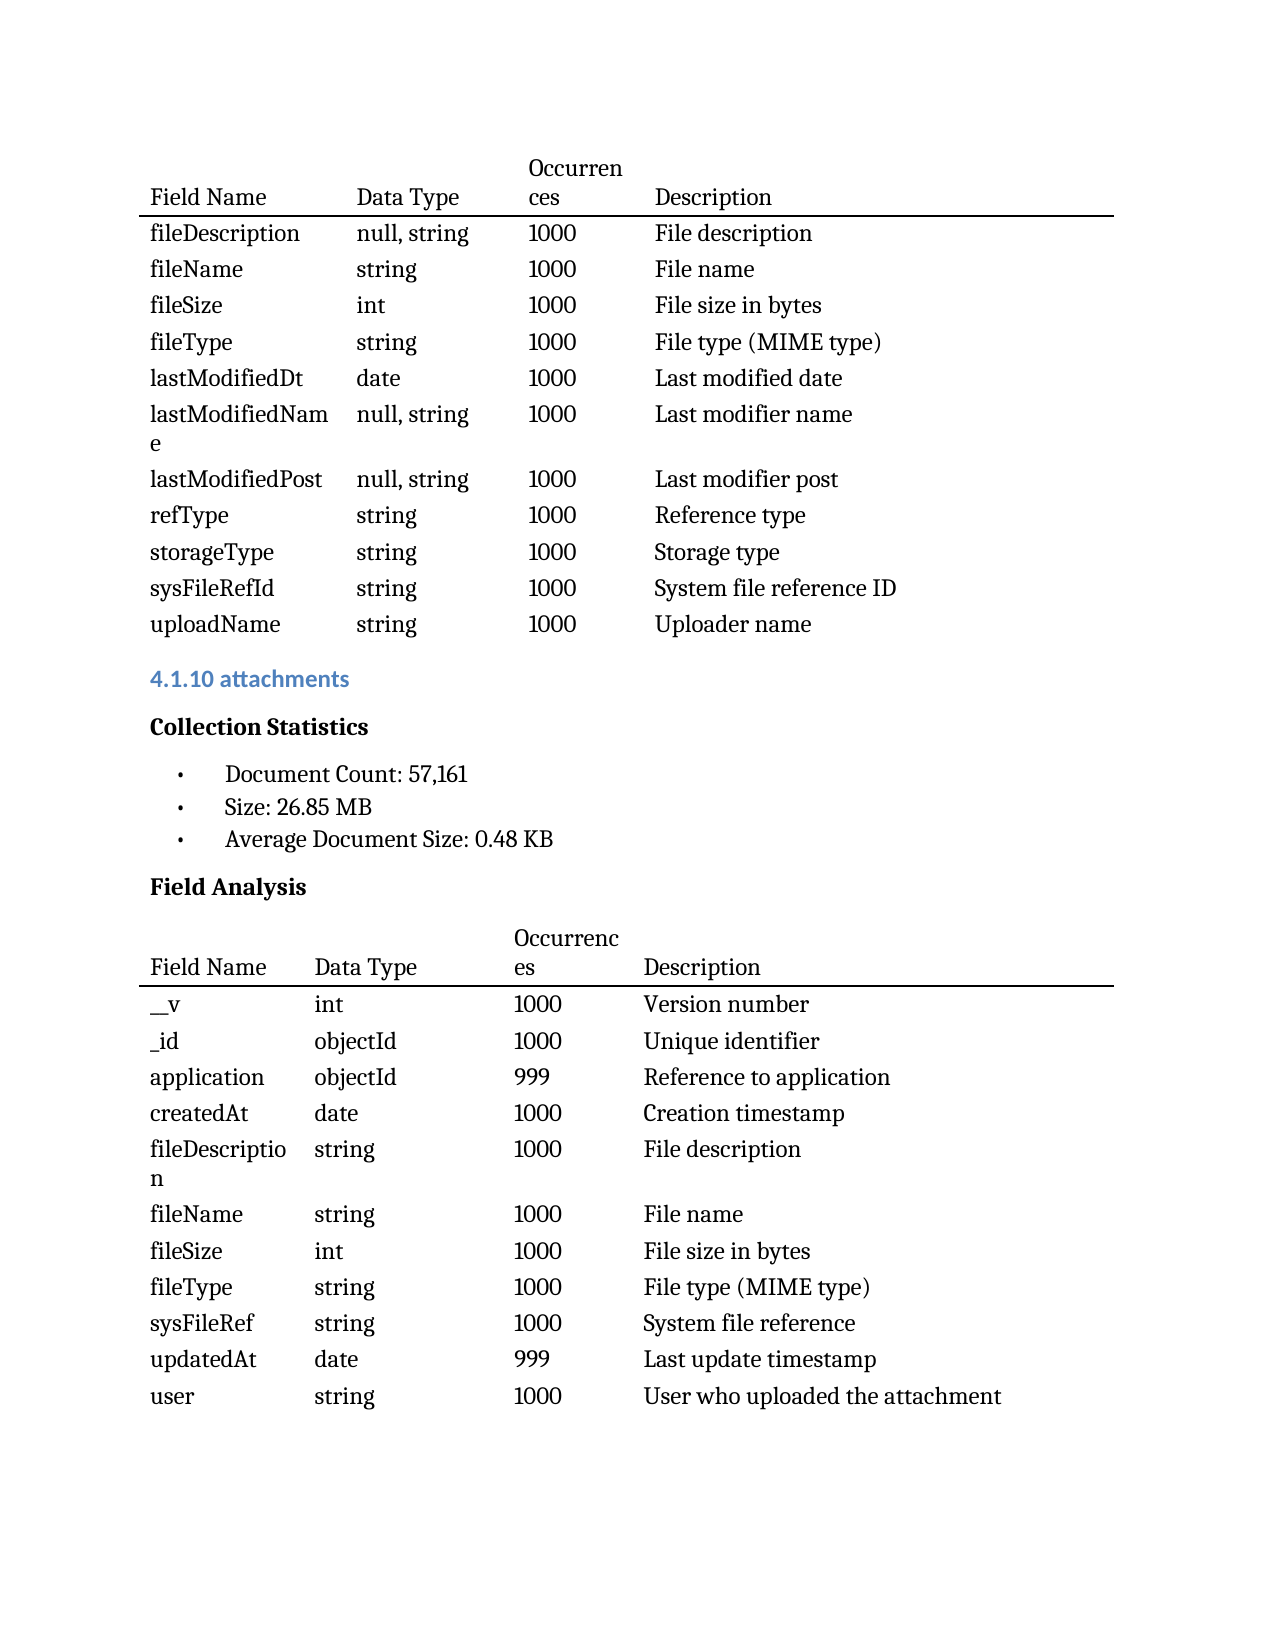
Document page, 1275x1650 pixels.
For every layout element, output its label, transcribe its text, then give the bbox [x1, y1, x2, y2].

table_cell System file reference ID [643, 570, 1114, 606]
text Field Analysis [150, 873, 1125, 901]
table_cell fileDescription [139, 1132, 303, 1197]
table_cell File type (MIME type) [643, 324, 1114, 360]
table_cell date [345, 360, 517, 396]
table_cell fileSize [139, 1233, 303, 1269]
table_cell refType [139, 498, 345, 534]
list Document Count: 57,161 [175, 760, 1125, 789]
table_cell 999 [503, 1342, 632, 1378]
table_cell 1000 [503, 1233, 632, 1269]
table_cell Uploader name [643, 606, 1114, 642]
table_cell 1000 [517, 251, 643, 287]
table_cell lastModifiedDt [139, 360, 345, 396]
table_header Occurrences [517, 150, 643, 215]
table_header Description [632, 920, 1114, 985]
table_cell 1000 [503, 1197, 632, 1233]
table_cell uploadName [139, 606, 345, 642]
table_header Description [643, 150, 1114, 215]
table_cell Creation timestamp [632, 1095, 1114, 1132]
table_cell System file reference [632, 1305, 1114, 1342]
table_cell Unique identifier [632, 1023, 1114, 1059]
table_cell date [303, 1342, 503, 1378]
table_cell 1000 [517, 396, 643, 461]
table_cell 1000 [517, 534, 643, 570]
table_cell File description [632, 1132, 1114, 1197]
table_cell 1000 [517, 360, 643, 396]
table_cell Storage type [643, 534, 1114, 570]
table_cell Reference to application [632, 1059, 1114, 1095]
table_header Occurrences [503, 920, 632, 985]
table_header Data Type [303, 920, 503, 985]
table_cell 1000 [503, 1132, 632, 1197]
table_cell string [345, 606, 517, 642]
table_cell fileType [139, 1269, 303, 1305]
text Collection Statistics [150, 713, 1125, 741]
table_cell File description [643, 217, 1114, 251]
table_cell 1000 [517, 461, 643, 497]
table_cell string [345, 570, 517, 606]
table_cell string [303, 1132, 503, 1197]
table_cell __v [139, 987, 303, 1023]
list Size: 26.85 MB [175, 793, 1125, 821]
list Average Document Size: 0.48 KB [175, 825, 1125, 854]
table_cell Last modifier name [643, 396, 1114, 461]
table_cell fileDescription [139, 217, 345, 251]
table_cell date [303, 1095, 503, 1132]
table_cell null, string [345, 396, 517, 461]
table_header Data Type [345, 150, 517, 215]
table_cell createdAt [139, 1095, 303, 1132]
table_cell sysFileRef [139, 1305, 303, 1342]
table_cell fileName [139, 1197, 303, 1233]
table_cell 1000 [503, 1023, 632, 1059]
table_cell 1000 [517, 288, 643, 324]
table_header Field Name [139, 150, 345, 215]
table_cell application [139, 1059, 303, 1095]
table_cell _id [139, 1023, 303, 1059]
table_cell lastModifiedName [139, 396, 345, 461]
table_cell 1000 [517, 324, 643, 360]
table_cell sysFileRefId [139, 570, 345, 606]
table_cell string [303, 1269, 503, 1305]
table_cell string [345, 251, 517, 287]
table_cell string [345, 498, 517, 534]
table_cell string [345, 324, 517, 360]
table_cell 1000 [503, 1095, 632, 1132]
table_cell File name [643, 251, 1114, 287]
table_cell Last modified date [643, 360, 1114, 396]
table_cell string [303, 1197, 503, 1233]
table_cell 1000 [503, 1269, 632, 1305]
table_cell updatedAt [139, 1342, 303, 1378]
table_cell user [139, 1378, 303, 1414]
table_cell int [303, 1233, 503, 1269]
table_header Field Name [139, 920, 303, 985]
table_cell objectId [303, 1059, 503, 1095]
table_cell User who uploaded the attachment [632, 1378, 1114, 1414]
table_cell null, string [345, 217, 517, 251]
table_cell Reference type [643, 498, 1114, 534]
table_cell int [303, 987, 503, 1023]
table_cell 1000 [517, 570, 643, 606]
table_cell 1000 [503, 987, 632, 1023]
table_cell 1000 [517, 606, 643, 642]
subtitle 4.1.10 attachments [150, 663, 1125, 694]
table_cell lastModifiedPost [139, 461, 345, 497]
table_cell 1000 [517, 498, 643, 534]
table_cell int [345, 288, 517, 324]
table_cell 999 [503, 1059, 632, 1095]
table_cell 1000 [503, 1378, 632, 1414]
table_cell File type (MIME type) [632, 1269, 1114, 1305]
table_cell Last update timestamp [632, 1342, 1114, 1378]
table_cell string [345, 534, 517, 570]
table_cell Version number [632, 987, 1114, 1023]
table_cell fileType [139, 324, 345, 360]
table_cell File size in bytes [632, 1233, 1114, 1269]
table_cell 1000 [517, 217, 643, 251]
table_cell fileName [139, 251, 345, 287]
table_cell string [303, 1305, 503, 1342]
table_cell string [303, 1378, 503, 1414]
table_cell objectId [303, 1023, 503, 1059]
table_cell File size in bytes [643, 288, 1114, 324]
table_cell storageType [139, 534, 345, 570]
table_cell Last modifier post [643, 461, 1114, 497]
table_cell null, string [345, 461, 517, 497]
table_cell fileSize [139, 288, 345, 324]
table_cell 1000 [503, 1305, 632, 1342]
table_cell File name [632, 1197, 1114, 1233]
